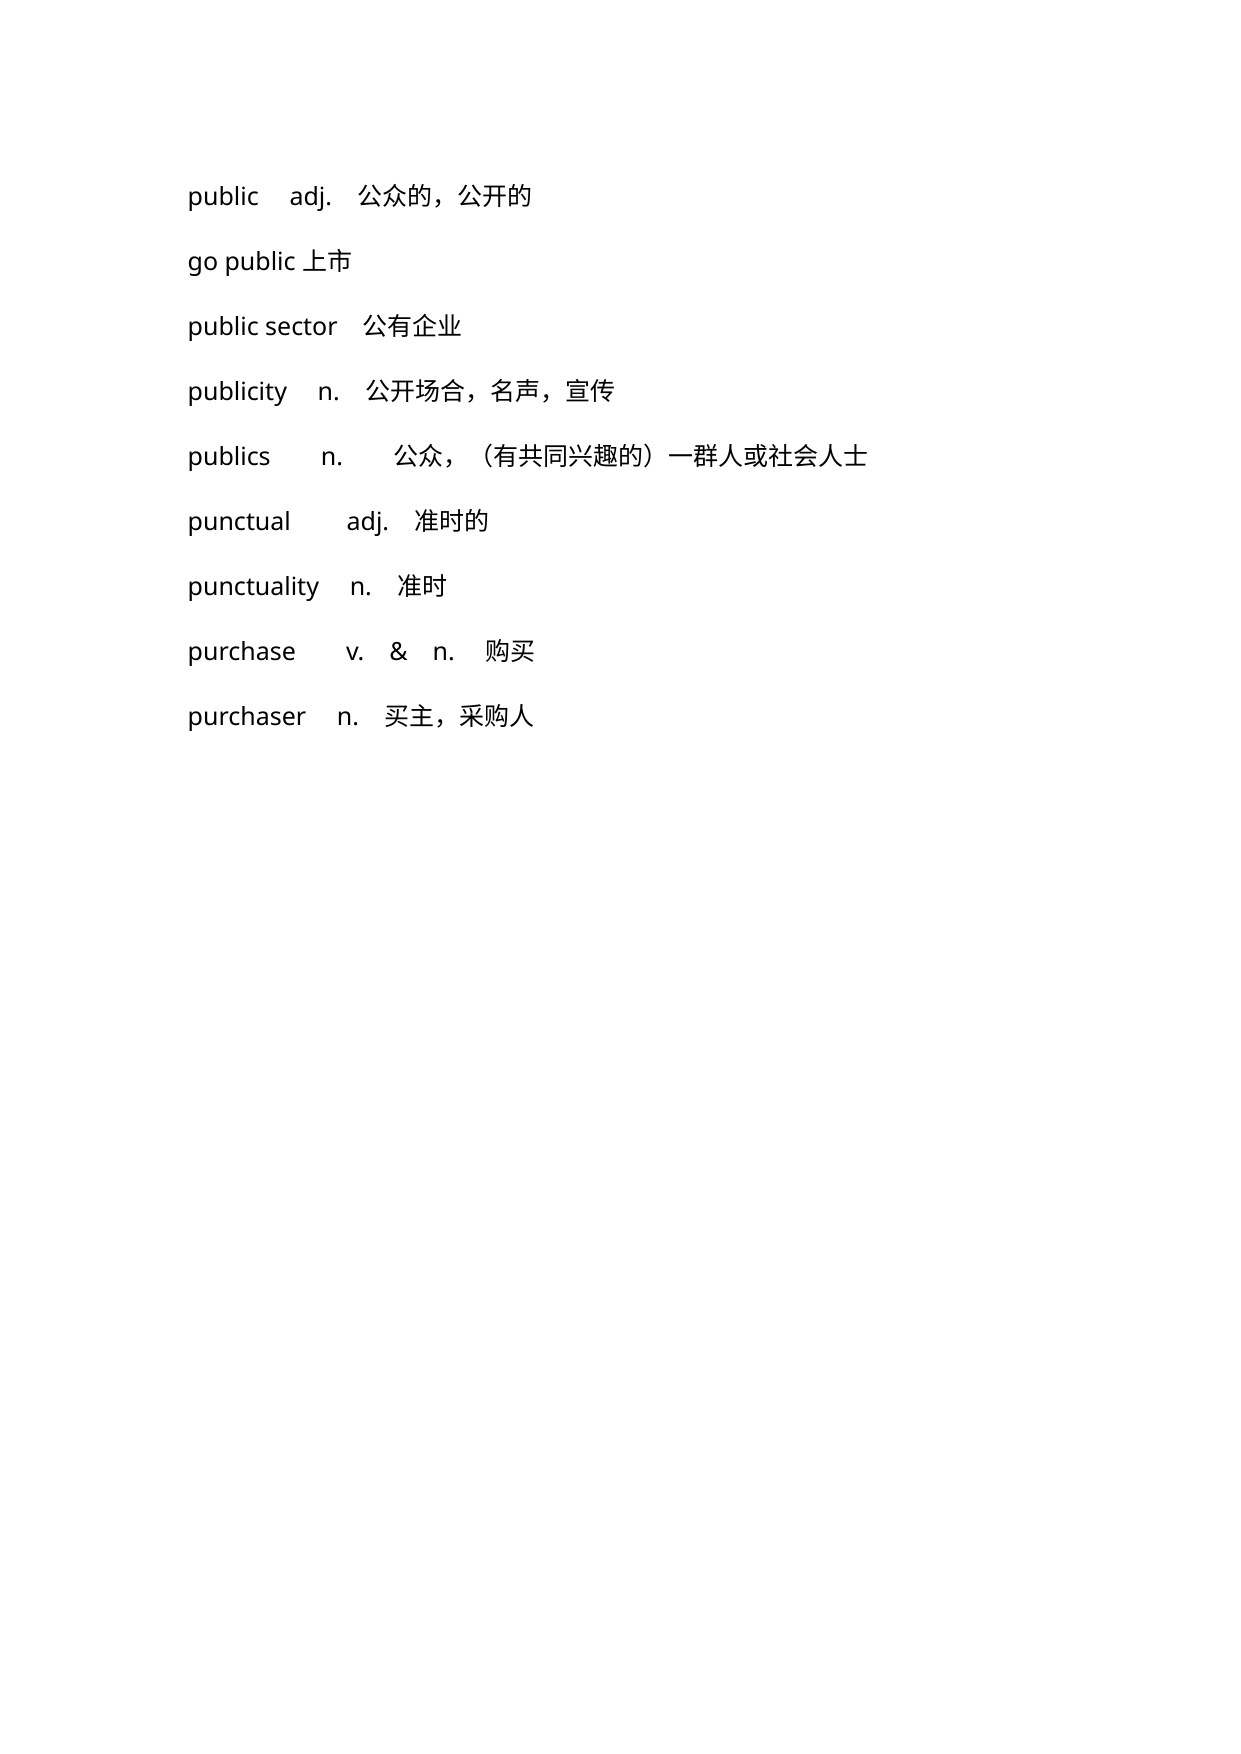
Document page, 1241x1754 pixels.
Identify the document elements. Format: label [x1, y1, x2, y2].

text [187, 162, 1053, 747]
